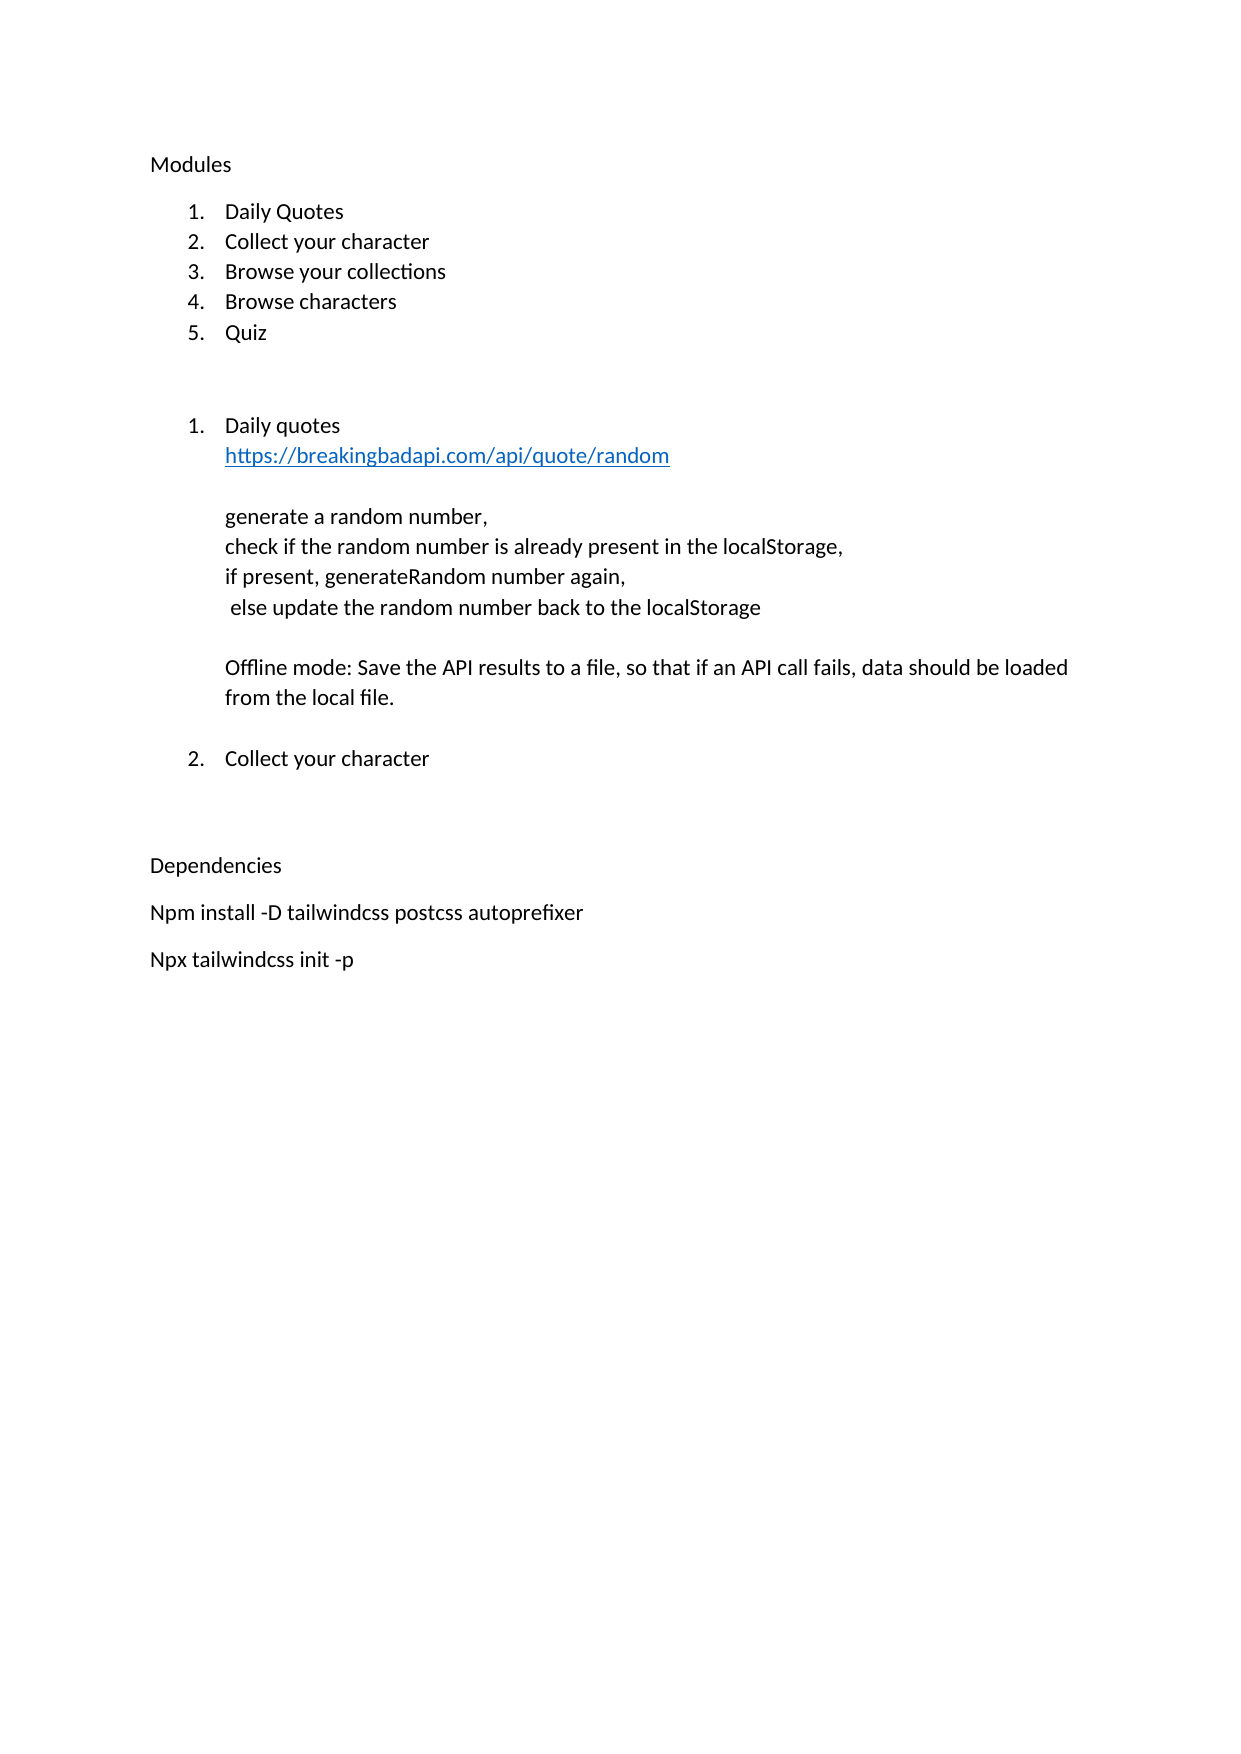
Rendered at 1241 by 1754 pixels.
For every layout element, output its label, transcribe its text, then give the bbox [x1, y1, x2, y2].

list check if the random number is already present in the localStorage, [225, 532, 1090, 560]
text Dependencies [150, 851, 1090, 879]
list https://breakingbadapi.com/api/quote/random [225, 442, 1090, 470]
list Collect your character [187, 744, 1090, 772]
list if present, generateRandom number again, [225, 562, 1090, 591]
list Offline mode: Save the API results to a file, so that if an API call fails, data should be loaded from the local file. [225, 653, 1090, 711]
list Daily Quotes [187, 197, 1090, 225]
list Browse your collections [187, 257, 1090, 285]
text Modules [150, 150, 1090, 178]
list generate a random number, [225, 502, 1090, 530]
list Collect your character [187, 227, 1090, 255]
list Quiz [187, 318, 1090, 346]
list Browse characters [187, 287, 1090, 316]
text Npx tailwindcss init -p [150, 945, 1090, 973]
text Npm install -D tailwindcss postcss autoprefixer [150, 898, 1090, 926]
list else update the random number back to the localStorage [225, 593, 1090, 621]
list Daily quotes [187, 411, 1090, 439]
